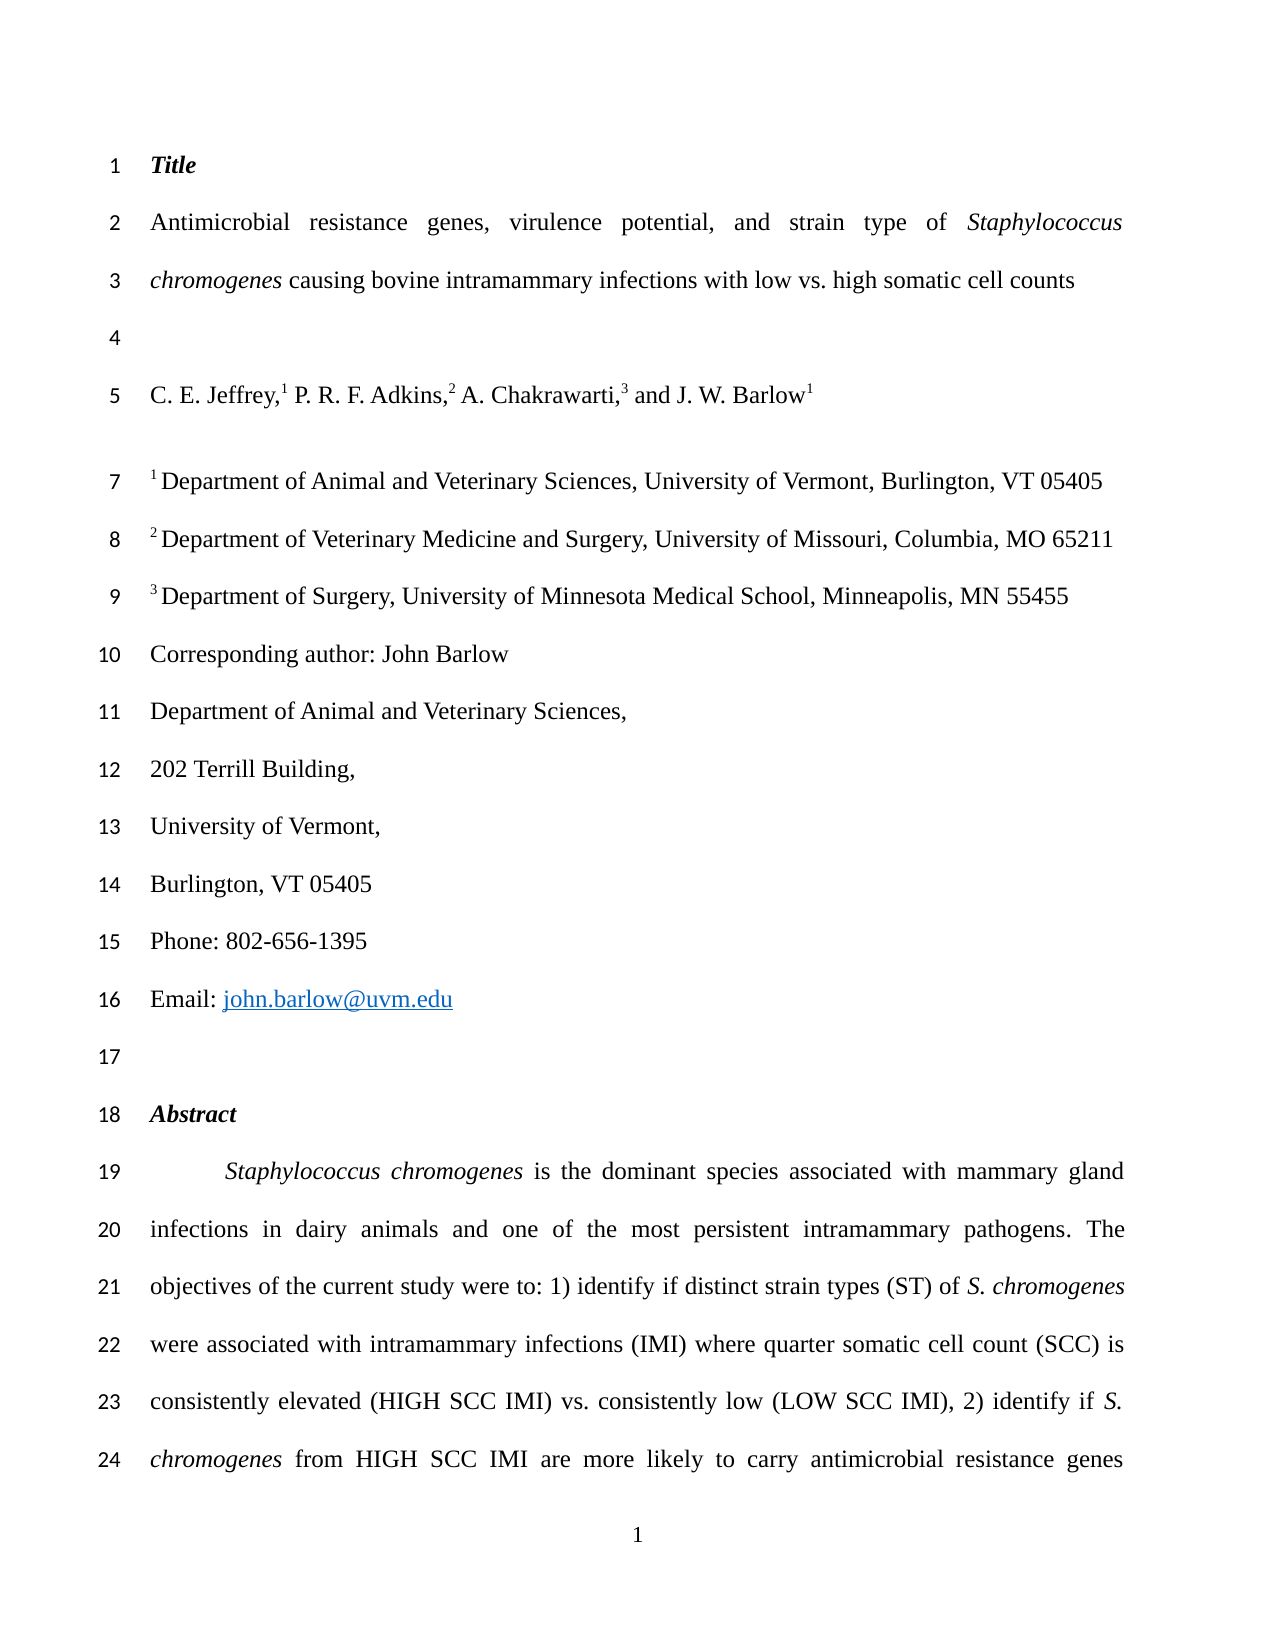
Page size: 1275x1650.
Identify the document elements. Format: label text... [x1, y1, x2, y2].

text 202 Terrill Building, [150, 754, 1125, 782]
text 3 Department of Surgery, University of Minnesota Medical School, Minneapolis, MN 55455 [150, 581, 1125, 610]
text Corresponding author: John Barlow [150, 639, 1125, 667]
text Antimicrobial resistance genes, virulence potential, and strain type of Staphylococcus chromogenes causing bovine intramammary infections with low vs. high somatic cell counts [150, 207, 1125, 294]
text Department of Animal and Veterinary Sciences, [150, 696, 1125, 725]
text Abstract [150, 1099, 1125, 1127]
text Title [150, 150, 1125, 179]
text Phone: 802-656-1395 [150, 926, 1125, 955]
text University of Vermont, [150, 811, 1125, 840]
text 2 Department of Veterinary Medicine and Surgery, University of Missouri, Columbia, MO 65211 [150, 524, 1125, 552]
text 1 Department of Animal and Veterinary Sciences, University of Vermont, Burlington, VT 05405 [150, 466, 1125, 495]
text Burlington, VT 05405 [150, 869, 1125, 897]
text C. E. Jeffrey,1 P. R. F. Adkins,2 A. Chakrawarti,3 and J. W. Barlow1 [150, 380, 1125, 409]
text Email: john.barlow@uvm.edu [150, 984, 1125, 1012]
